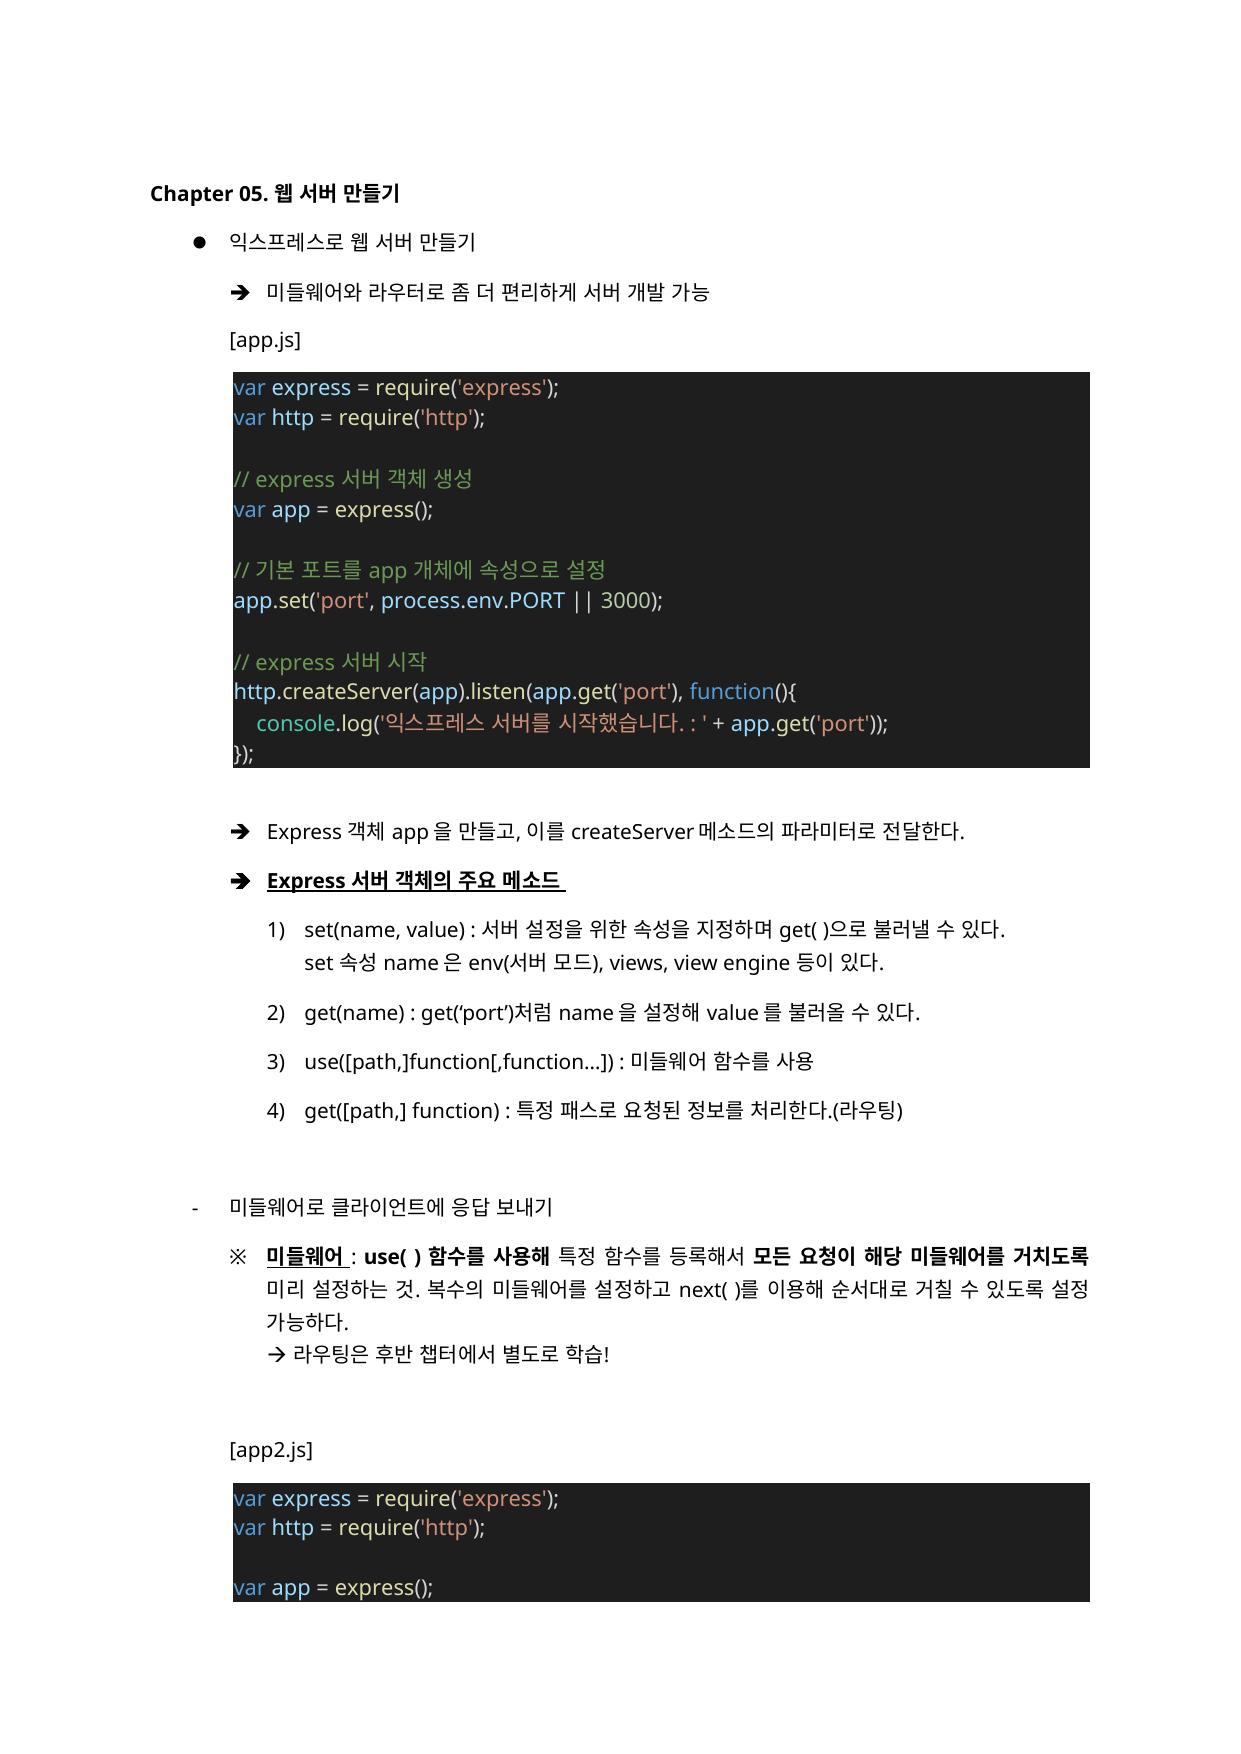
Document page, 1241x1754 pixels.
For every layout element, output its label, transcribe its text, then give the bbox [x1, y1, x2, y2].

text var http = require('http'); [233, 1512, 1090, 1542]
text app.set('port', process.env.PORT || 3000); [233, 585, 1090, 615]
list Express 객체 app을 만들고, 이를 createServer메소드의 파라미터로 전달한다. [229, 815, 1090, 845]
text var express = require('express'); [233, 1483, 1090, 1512]
text }); [233, 738, 1090, 768]
list [app.js] [229, 325, 1090, 353]
text var app = express(); [233, 493, 1090, 523]
list get([path,] function) : 특정 패스로 요청된 정보를 처리한다.(라우팅) [267, 1094, 1090, 1125]
list use([path,]function[,function…]) : 미들웨어 함수를 사용 [267, 1045, 1090, 1075]
text var app = express(); [233, 1572, 1090, 1602]
list set(name, value) : 서버 설정을 위한 속성을 지정하며 get( )으로 불러낼 수 있다. set 속성 name은 env(서버 모드), views, view engine 등이 있다. [267, 914, 1090, 977]
text console.log('익스프레스 서버를 시작했습니다. : ' + app.get('port')); [233, 706, 1090, 738]
list 익스프레스로 웹 서버 만들기 [192, 227, 1090, 257]
text // 기본 포트를 app 개체에 속성으로 설정 [233, 553, 1090, 585]
text // express 서버 객체 생성 [233, 462, 1090, 493]
text var http = require('http'); [233, 402, 1090, 432]
text // express 서버 시작 [233, 644, 1090, 676]
text var express = require('express'); [233, 372, 1090, 402]
list 미들웨어로 클라이언트에 응답 보내기 [192, 1191, 1090, 1221]
text [app2.js] [229, 1435, 1090, 1464]
list Express 서버 객체의 주요 메소드 [229, 864, 1090, 894]
list 미들웨어 : use( ) 함수를 사용해 특정 함수를 등록해서 모든 요청이 해당 미들웨어를 거치도록 미리 설정하는 것. 복수의 미들웨어를 설정하고 next( )를 이용해 순서대로 거칠 수 있도록 설정 가능하다. 라우팅은 후반 챕터에서 별도로 학습! [229, 1241, 1090, 1369]
text Chapter 05. 웹 서버 만들기 [150, 177, 1090, 207]
list 미들웨어와 라우터로 좀 더 편리하게 서버 개발 가능 [229, 276, 1090, 306]
text http.createServer(app).listen(app.get('port'), function(){ [233, 676, 1090, 706]
list get(name) : get(‘port’)처럼 name을 설정해 value를 불러올 수 있다. [267, 996, 1090, 1026]
